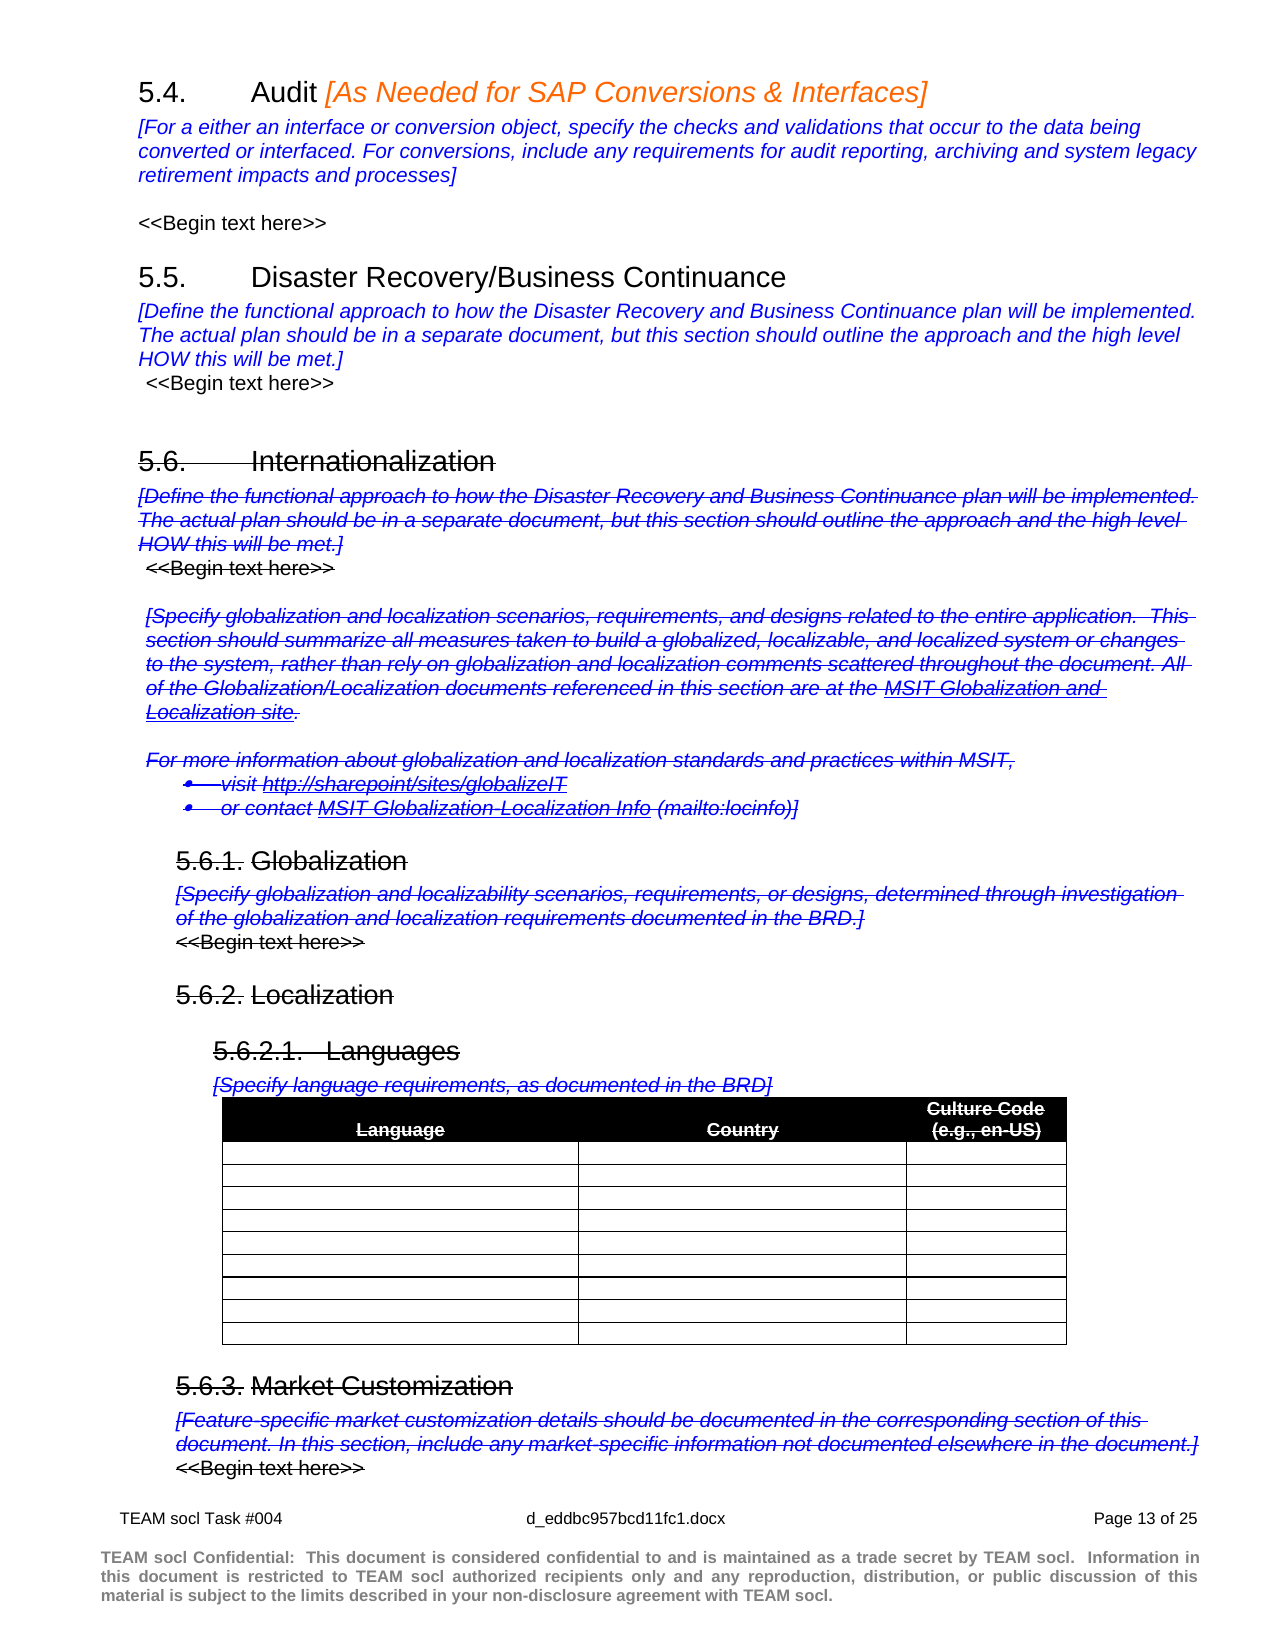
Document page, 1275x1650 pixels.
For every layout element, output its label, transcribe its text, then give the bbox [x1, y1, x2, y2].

subtitle Languages [213, 1035, 1200, 1066]
list or contact MSIT Globalization-Localization Info (mailto:locinfo)] [183, 796, 1200, 819]
text [Specify globalization and localization scenarios, requirements, and designs related to the entire application. This section should summarize all measures taken to build a globalized, localizable, and localized system or changes to the system, rather than rely on globalization and localization comments scattered throughout the document. All of the Globalization/Localization documents referenced in this section are at the MSIT Globalization and Localization site. [146, 604, 1200, 723]
text [Define the functional approach to how the Disaster Recovery and Business Continuance plan will be implemented. The actual plan should be in a separate document, but this section should outline the approach and the high level HOW this will be met.] [138, 484, 1200, 556]
table_cell [907, 1300, 1066, 1322]
text [Specify globalization and localizability scenarios, requirements, or designs, determined through investigation of the globalization and localization requirements documented in the BRD.] [176, 882, 1200, 930]
table_cell [223, 1142, 578, 1163]
text <<Begin text here>> [138, 211, 1200, 234]
text <<Begin text here>> [146, 371, 1200, 395]
table_cell [907, 1165, 1066, 1186]
table_cell [907, 1323, 1066, 1344]
table_cell [579, 1232, 906, 1254]
table_cell [907, 1210, 1066, 1231]
text [Specify language requirements, as documented in the BRD] [183, 1073, 1200, 1097]
table_cell [579, 1165, 906, 1186]
table_cell [223, 1278, 578, 1299]
table_cell [907, 1142, 1066, 1163]
text <<Begin text here>> [176, 930, 1200, 954]
table_cell [579, 1187, 906, 1209]
table_cell [223, 1232, 578, 1254]
table_cell [579, 1255, 906, 1276]
subtitle Internationalization [138, 444, 1200, 478]
table_cell [579, 1142, 906, 1163]
text [For a either an interface or conversion object, specify the checks and validations that occur to the data being converted or interfaced. For conversions, include any requirements for audit reporting, archiving and system legacy retirement impacts and processes] [138, 115, 1200, 187]
subtitle Disaster Recovery/Business Continuance [138, 259, 1200, 293]
table_cell [223, 1300, 578, 1322]
table_cell [907, 1278, 1066, 1299]
table_header Culture Code (e.g., en-US) [907, 1098, 1066, 1141]
list visit http://sharepoint/sites/globalizeIT [183, 771, 1200, 796]
table_cell [579, 1323, 906, 1344]
table_cell [907, 1255, 1066, 1276]
table_cell [907, 1187, 1066, 1209]
text For more information about globalization and localization standards and practices within MSIT, [146, 747, 1200, 771]
subtitle Market Customization [176, 1370, 1200, 1402]
subtitle Audit [As Needed for SAP Conversions & Interfaces] [138, 75, 1200, 108]
text [Define the functional approach to how the Disaster Recovery and Business Continuance plan will be implemented. The actual plan should be in a separate document, but this section should outline the approach and the high level HOW this will be met.] [138, 299, 1200, 371]
table_cell [223, 1210, 578, 1231]
subtitle Globalization [176, 844, 1200, 876]
table_header Country [579, 1098, 906, 1141]
subtitle Localization [176, 979, 1200, 1010]
table_cell [907, 1232, 1066, 1254]
table_header Language [223, 1098, 578, 1141]
text <<Begin text here>> [146, 556, 1200, 580]
text <<Begin text here>> [101, 1456, 1200, 1480]
table_cell [223, 1165, 578, 1186]
table_cell [223, 1323, 578, 1344]
table_cell [579, 1210, 906, 1231]
table_cell [223, 1255, 578, 1276]
table_cell [579, 1300, 906, 1322]
table_cell [223, 1187, 578, 1209]
table_cell [579, 1278, 906, 1299]
